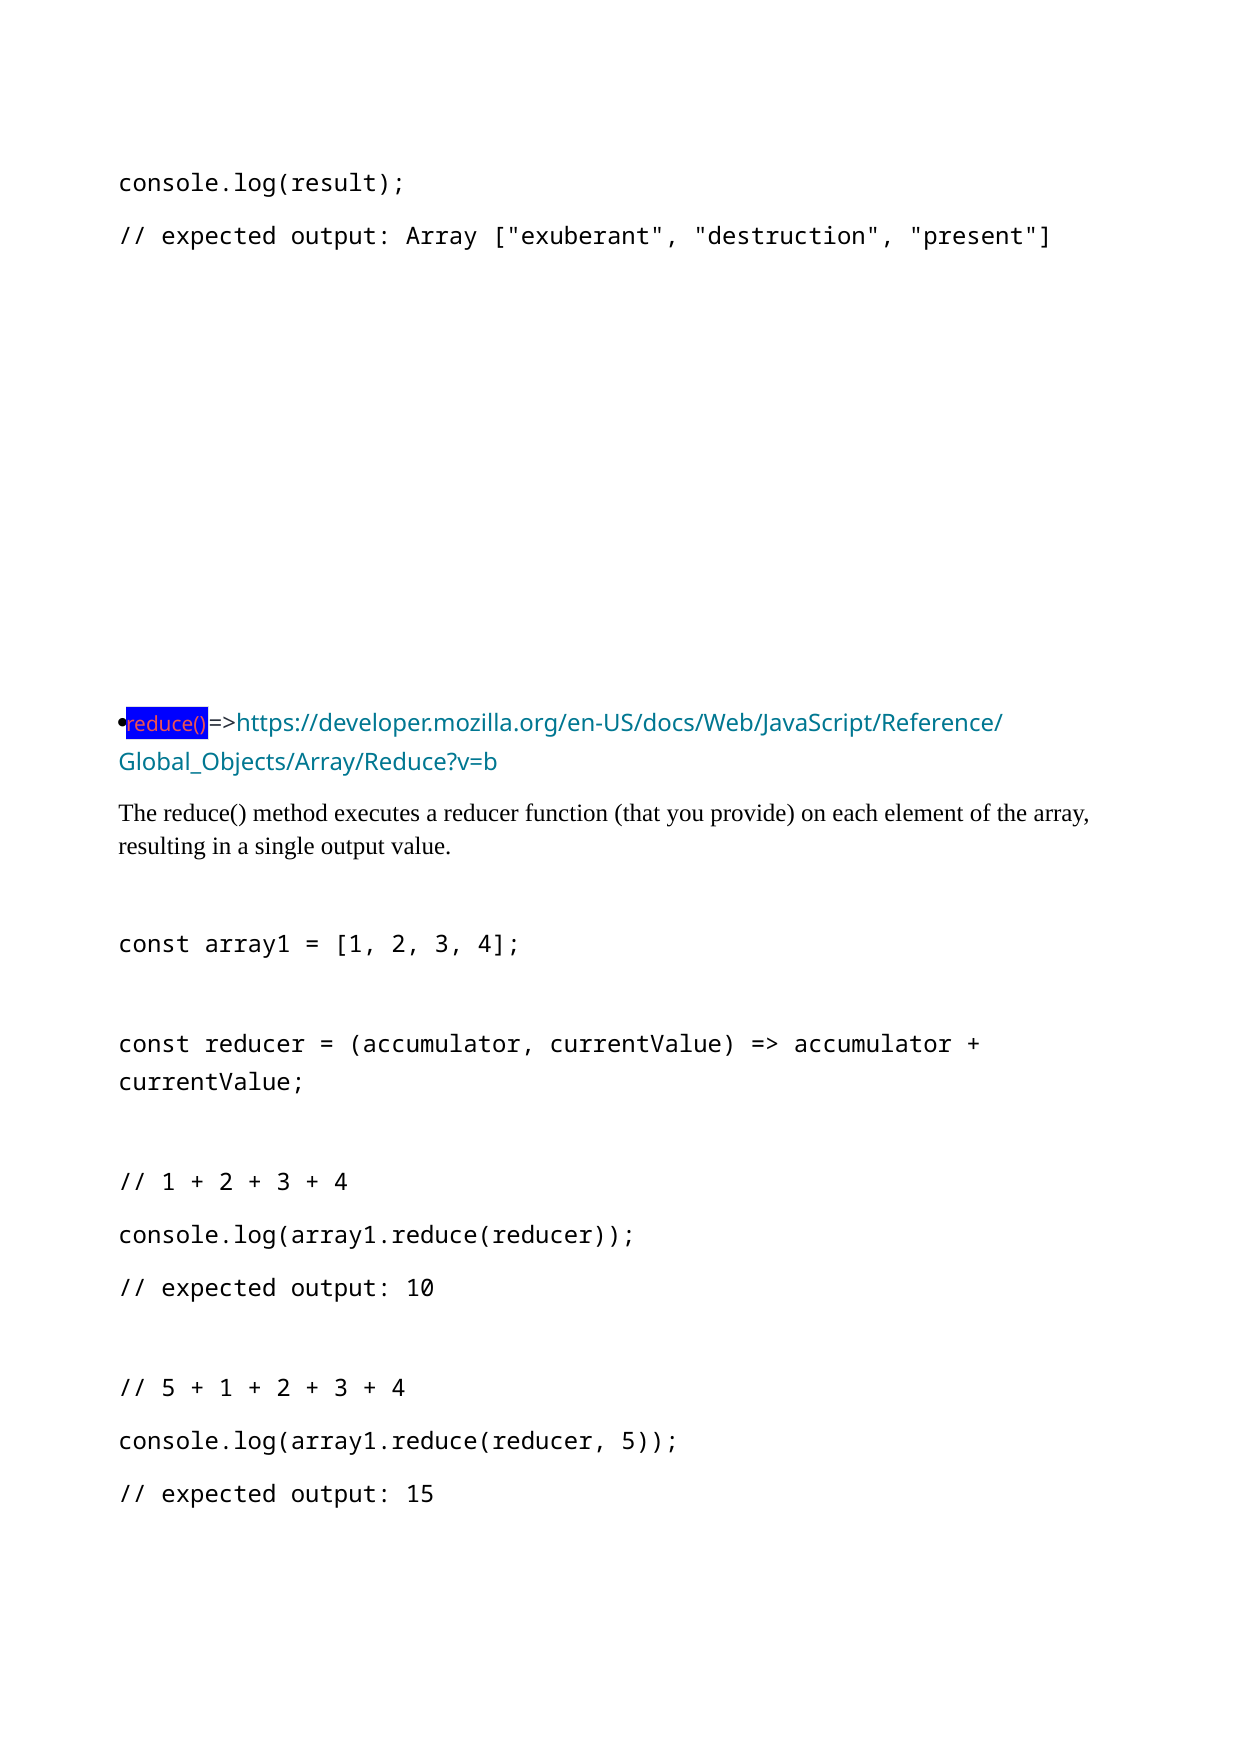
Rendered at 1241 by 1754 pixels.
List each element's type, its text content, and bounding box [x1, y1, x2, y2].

text // 5 + 1 + 2 + 3 + 4 [118, 1371, 1122, 1404]
text console.log(array1.reduce(reducer, 5)); [118, 1424, 1122, 1457]
text console.log(array1.reduce(reducer)); [118, 1218, 1122, 1250]
text // expected output: Array ["exuberant", "destruction", "present"] [118, 218, 1122, 251]
text const reducer = (accumulator, currentValue) => accumulator + currentValue; [118, 1027, 1122, 1097]
text const array1 = [1, 2, 3, 4]; [118, 927, 1122, 959]
text // 1 + 2 + 3 + 4 [118, 1165, 1122, 1197]
text The reduce() method executes a reducer function (that you provide) on each element of the array, resulting in a single output value. [118, 798, 1122, 859]
text // expected output: 10 [118, 1271, 1122, 1303]
text console.log(result); [118, 165, 1122, 198]
text // expected output: 15 [118, 1477, 1122, 1510]
list reduce()=>https://developer.mozilla.org/en-US/docs/Web/JavaScript/Reference/Global_Objects/Array/Reduce?v=b [118, 706, 1122, 777]
